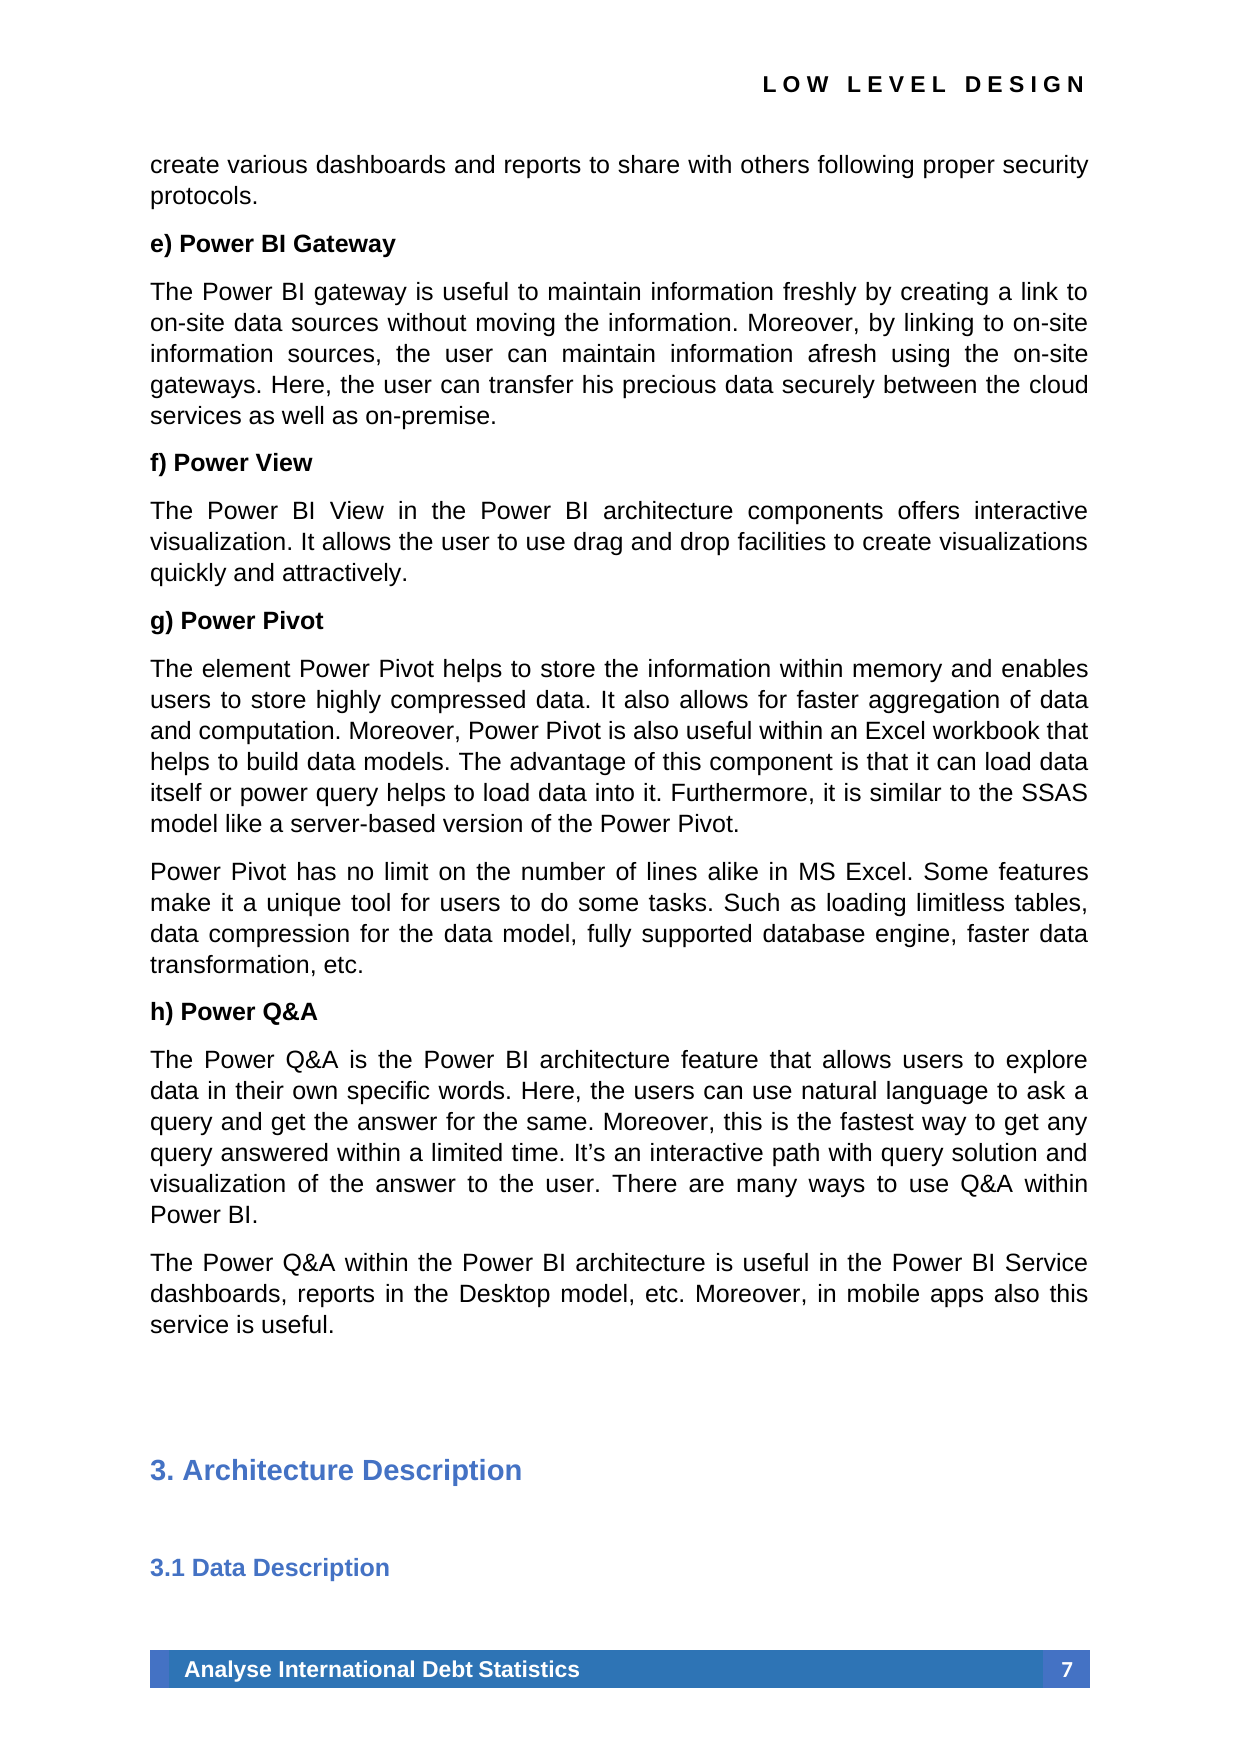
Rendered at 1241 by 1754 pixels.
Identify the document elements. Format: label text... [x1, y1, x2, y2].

text The Power BI gateway is useful to maintain information freshly by creating a link to on-site data sources without moving the information. Moreover, by linking to on-site information sources, the user can maintain information afresh using the on-site gateways. Here, the user can transfer his precious data securely between the cloud services as well as on-premise. [150, 276, 1090, 429]
text The Power Q&A within the Power BI architecture is useful in the Power BI Service dashboards, reports in the Desktop model, etc. Moreover, in mobile apps also this service is useful. [150, 1248, 1090, 1339]
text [150, 150, 1090, 210]
text The Power Q&A is the Power BI architecture feature that allows users to explore data in their own specific words. Here, the users can use natural language to ask a query and get the answer for the same. Moreover, this is the fastest way to get any query answered within a limited time. It’s an interactive path with query solution and visualization of the answer to the user. There are many ways to use Q&A within Power BI. [150, 1045, 1090, 1229]
text e) Power BI Gateway [150, 229, 1090, 257]
text 3.1 Data Description [150, 1553, 1090, 1582]
text Power Pivot has no limit on the number of lines alike in MS Excel. Some features make it a unique tool for users to do some tasks. Such as loading limitless tables, data compression for the data model, fully supported database engine, faster data transformation, etc. [150, 856, 1090, 978]
text f) Power View [150, 448, 1090, 477]
text The element Power Pivot helps to store the information within memory and enables users to store highly compressed data. It also allows for faster aggregation of data and computation. Moreover, Power Pivot is also useful within an Excel workbook that helps to build data models. The advantage of this component is that it can load data itself or power query helps to load data into it. Furthermore, it is similar to the SSAS model like a server-based version of the Power Pivot. [150, 653, 1090, 837]
text 3. Architecture Description [150, 1453, 1090, 1487]
text The Power BI View in the Power BI architecture components offers interactive visualization. It allows the user to use drag and drop facilities to create visualizations quickly and attractively. [150, 496, 1090, 587]
text g) Power Pivot [150, 606, 1090, 634]
text h) Power Q&A [150, 997, 1090, 1026]
